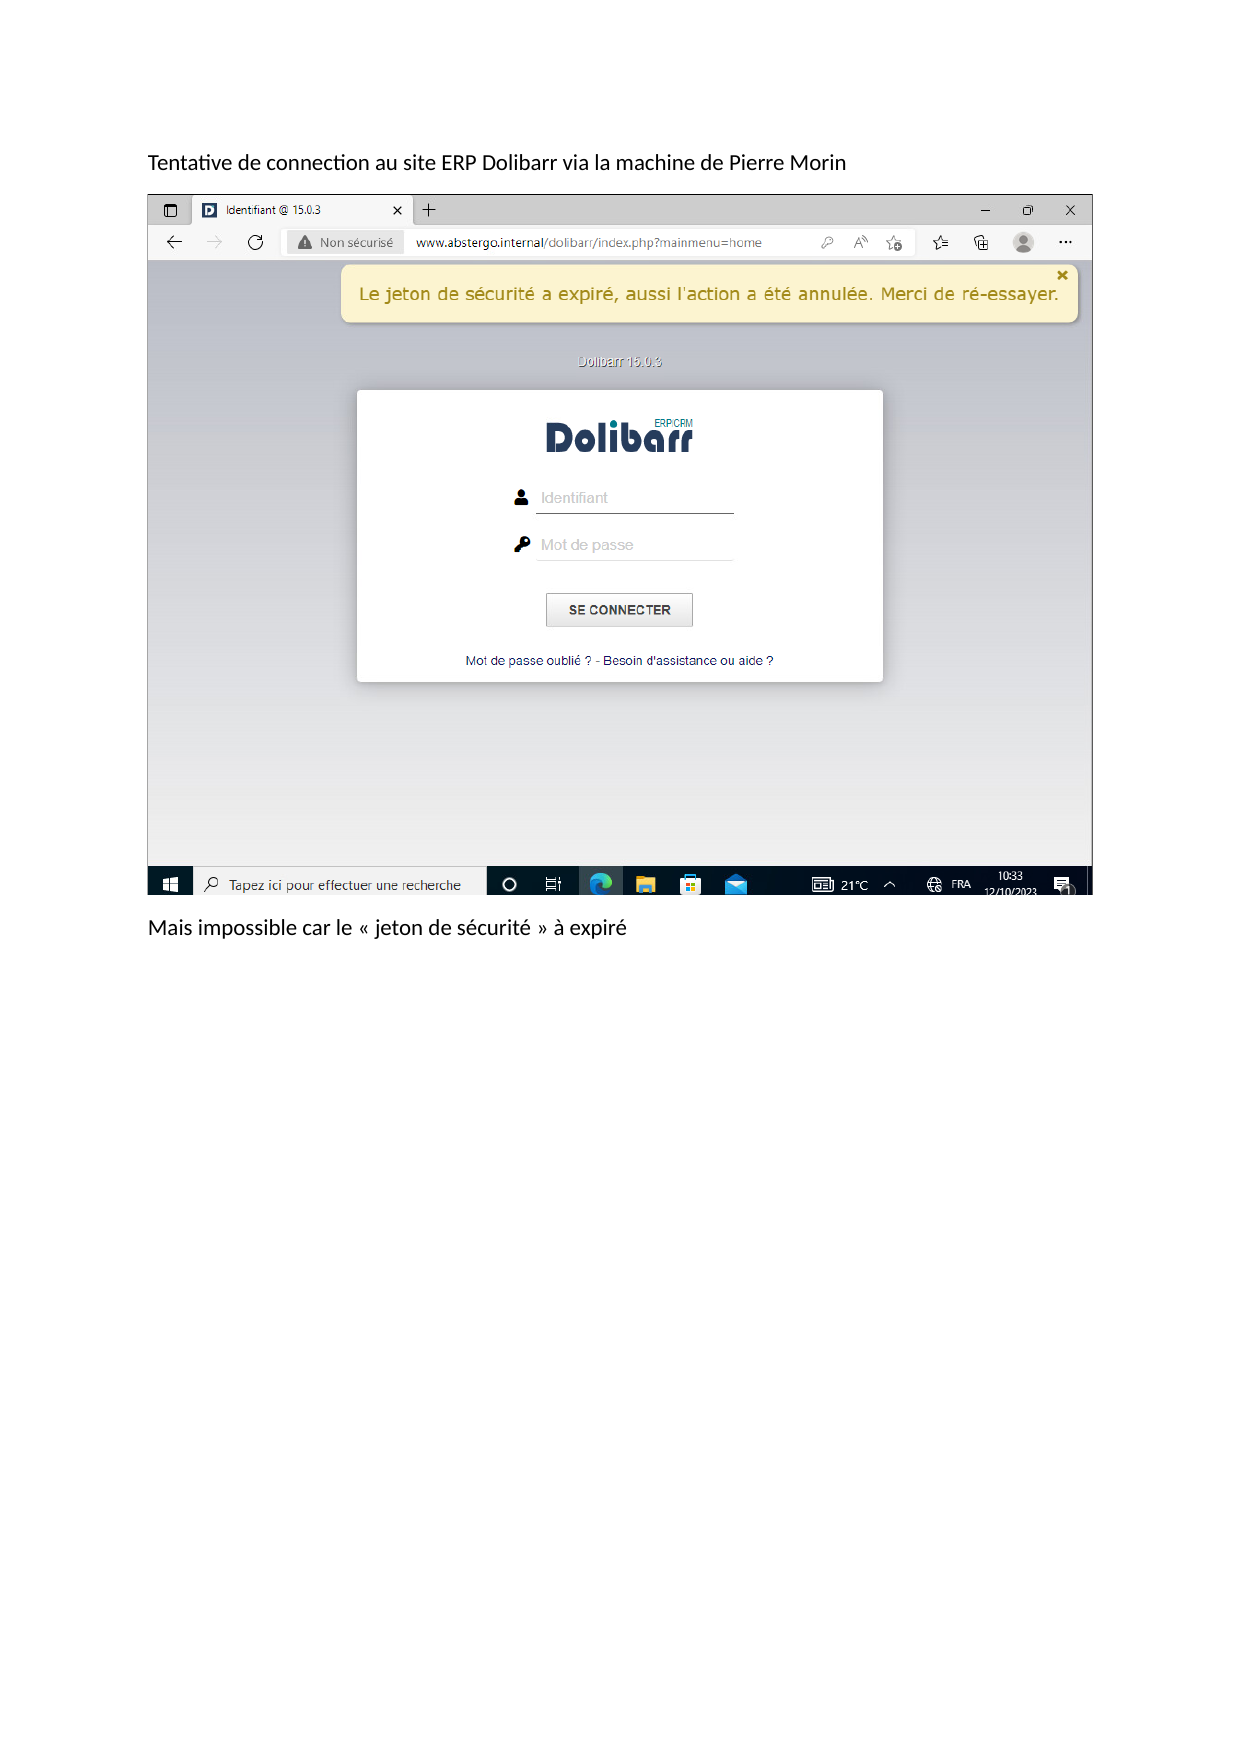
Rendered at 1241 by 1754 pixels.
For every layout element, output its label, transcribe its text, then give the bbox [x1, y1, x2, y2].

text Tentative de connection au site ERP Dolibarr via la machine de Pierre Morin [148, 148, 1093, 176]
picture [147, 194, 1093, 895]
text Mais impossible car le « jeton de sécurité » à expiré [148, 913, 1093, 942]
